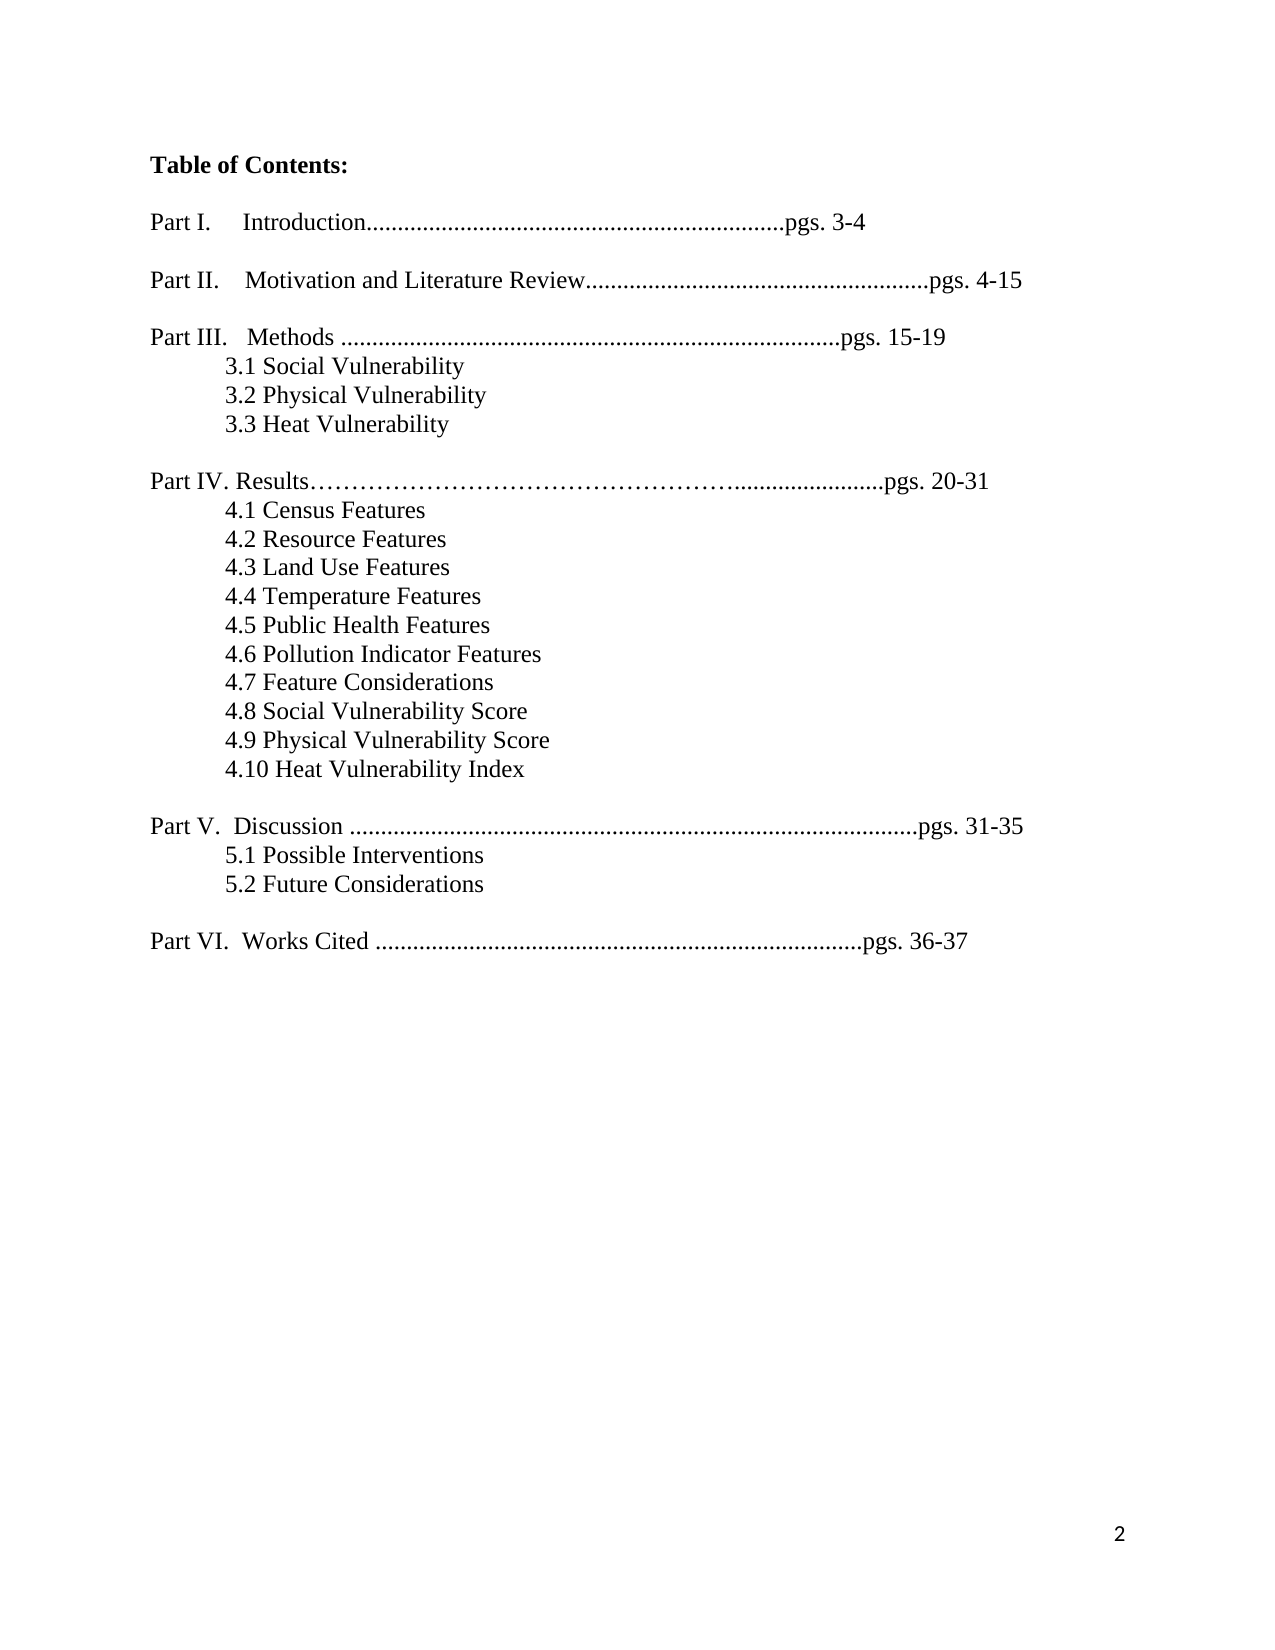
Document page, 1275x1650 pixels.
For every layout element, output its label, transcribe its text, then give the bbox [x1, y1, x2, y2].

text 4.8 Social Vulnerability Score [150, 696, 1125, 725]
text 4.5 Public Health Features [150, 610, 1125, 639]
text 4.1 Census Features [150, 495, 1125, 524]
text Part II. Motivation and Literature Review.......................................................pgs. 4-15 [150, 265, 1125, 294]
text 3.1 Social Vulnerability [150, 351, 1125, 380]
text 4.6 Pollution Indicator Features [150, 639, 1125, 667]
text Table of Contents: [150, 150, 1125, 179]
text 5.1 Possible Interventions [150, 840, 1125, 869]
text 4.2 Resource Features [150, 524, 1125, 552]
text Part I. Introduction...................................................................pgs. 3-4 [150, 207, 1125, 236]
text 4.10 Heat Vulnerability Index [150, 754, 1125, 782]
text Part V. Discussion ...........................................................................................pgs. 31-35 [150, 811, 1125, 840]
text 4.9 Physical Vulnerability Score [150, 725, 1125, 754]
text Part IV. Results……………………………………………........................pgs. 20-31 [150, 466, 1125, 495]
text 4.7 Feature Considerations [150, 667, 1125, 696]
text 5.2 Future Considerations [150, 869, 1125, 897]
text 4.4 Temperature Features [150, 581, 1125, 610]
text 4.3 Land Use Features [150, 552, 1125, 581]
text 3.3 Heat Vulnerability [150, 409, 1125, 437]
text Part III. Methods ................................................................................pgs. 15-19 [150, 322, 1125, 351]
text Part VI. Works Cited ..............................................................................pgs. 36-37 [150, 926, 1125, 955]
text 3.2 Physical Vulnerability [150, 380, 1125, 409]
